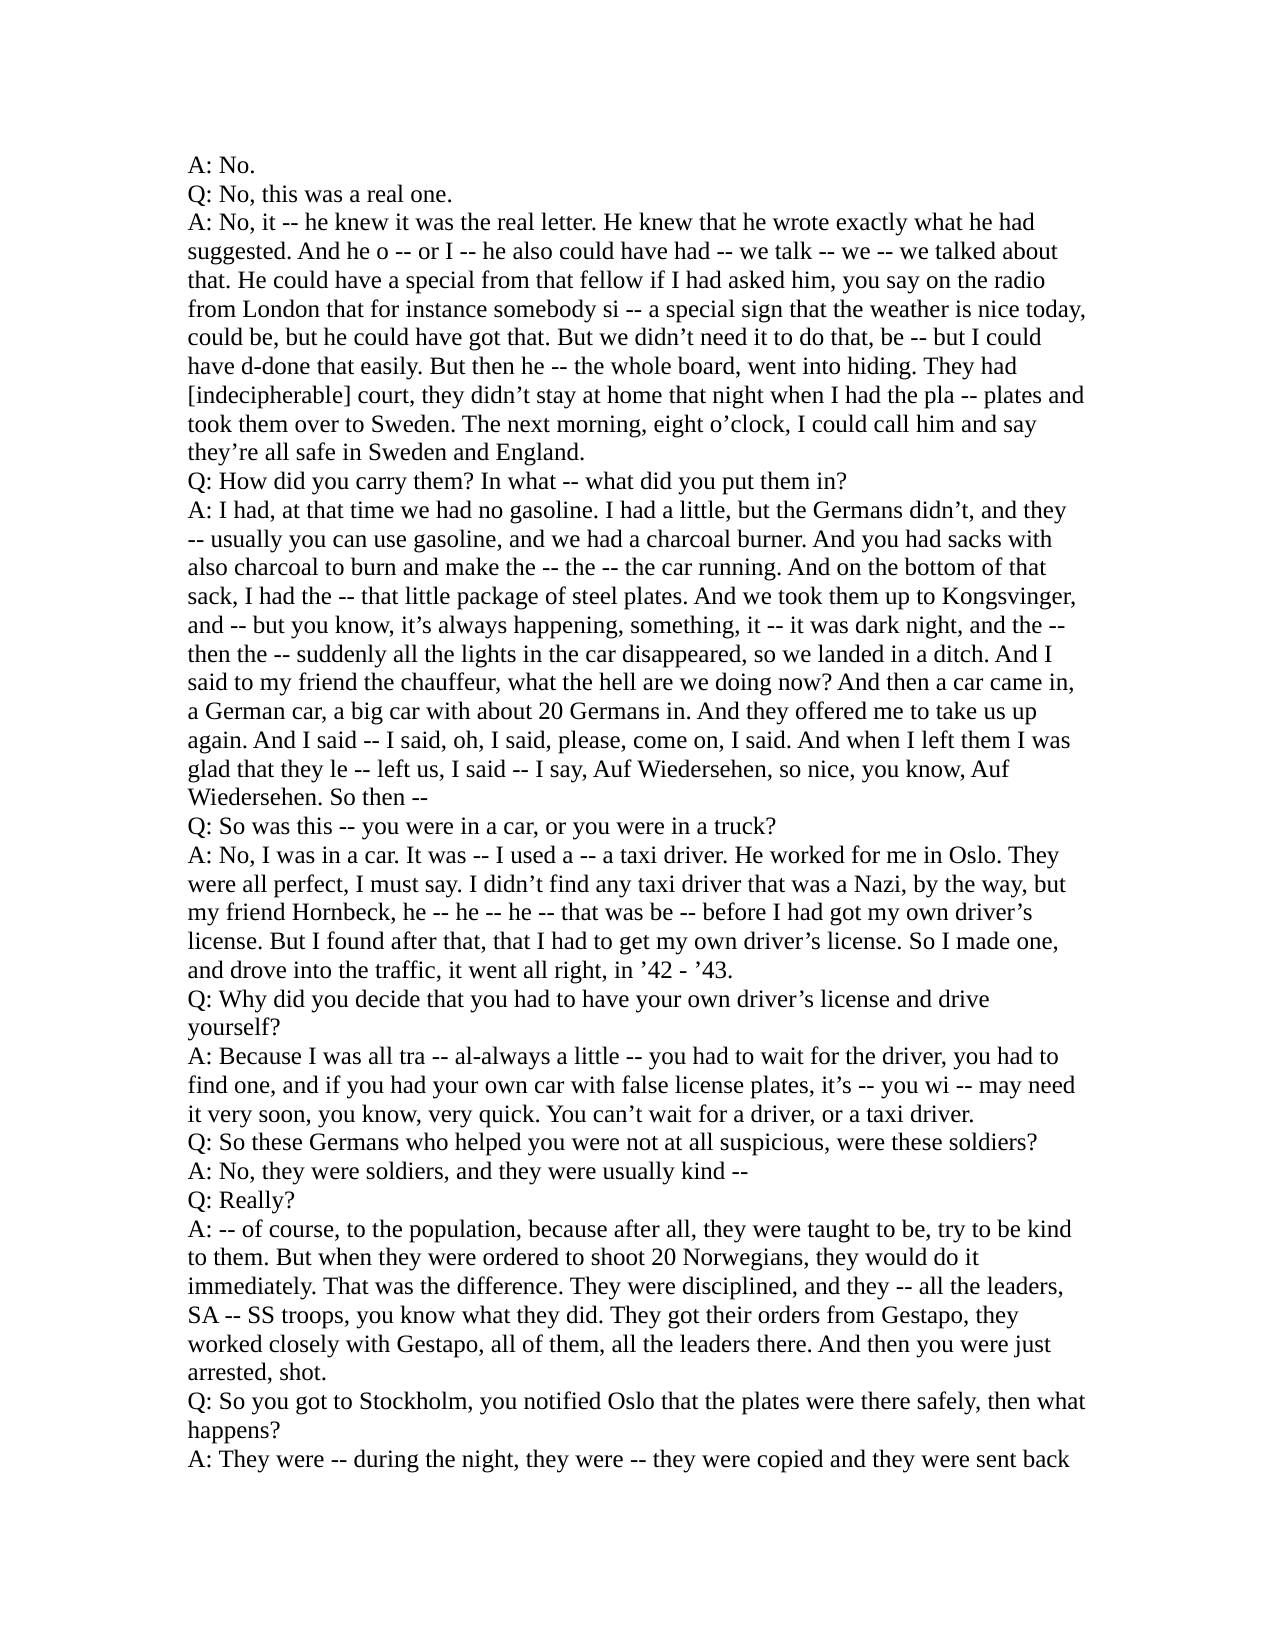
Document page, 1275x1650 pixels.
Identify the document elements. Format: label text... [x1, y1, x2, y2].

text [187, 1386, 1087, 1472]
text A: No, they were soldiers, and they were usually kind -- [187, 1329, 1087, 1357]
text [187, 150, 1087, 294]
text Q: So was this -- you were in a car, or you were in a truck? [187, 984, 1087, 1012]
text A: No, it -- he knew it was the real letter. He knew that he wrote exactly what he had suggested. And he o -- or I -- he also could have had -- we talk -- we -- we talked about that. He could have a special from that fellow if I had asked him, you say on the radio from London that for instance somebody si -- a special sign that the weather is nice today, could be, but he could have got that. But we didn’t need it to do that, be -- but I could have d-done that easily. But then he -- the whole board, went into hiding. They had [indecipherable] court, they didn’t stay at home that night when I had the pla -- plates and took them over to Sweden. The next morning, eight o’clock, I could call him and say they’re all safe in Sweden and England. [187, 380, 1087, 639]
text Q: No, this was a real one. [187, 351, 1087, 380]
text Q: Really? [187, 1357, 1087, 1386]
text Q: Why did you decide that you had to have your own driver’s license and drive yourself? A: Because I was all tra -- al-always a little -- you had to wait for the driver, you had to find one, and if you had your own car with false license plates, it’s -- you wi -- may need it very soon, you know, very quick. You can’t wait for a driver, or a taxi driver. [187, 1156, 1087, 1300]
text Q: So these Germans who helped you were not at all suspicious, were these soldiers? [187, 1300, 1087, 1329]
text A: I had, at that time we had no gasoline. I had a little, but the Germans didn’t, and they -- usually you can use gasoline, and we had a charcoal burner. And you had sacks with also charcoal to burn and make the -- the -- the car running. And on the bottom of that sack, I had the -- that little package of steel plates. And we took them up to Kongsvinger, and -- but you know, it’s always happening, something, it -- it was dark night, and the -- then the -- suddenly all the lights in the car disappeared, so we landed in a ditch. And I said to my friend the chauffeur, what the hell are we doing now? And then a car came in, a German car, a big car with about 20 Germans in. And they offered me to take us up again. And I said -- I said, oh, I said, please, come on, I said. And when I left them I was glad that they le -- left us, I said -- I say, Auf Wiedersehen, so nice, you know, Auf Wiedersehen. So then -- [187, 667, 1087, 984]
text A: No, I was in a car. It was -- I used a -- a taxi driver. He worked for me in Oslo. They were all perfect, I must say. I didn’t find any taxi driver that was a Nazi, by the way, but my friend Hornbeck, he -- he -- he -- that was be -- before I had got my own driver’s license. But I found after that, that I had to get my own driver’s license. So I made one, and drove into the traffic, it went all right, in ’42 - ’43. [187, 1012, 1087, 1156]
text Q: How did you carry them? In what -- what did you put them in? [187, 639, 1087, 667]
text Q: And this was real, you didn’t forge this letter? A: No. [187, 294, 1087, 351]
